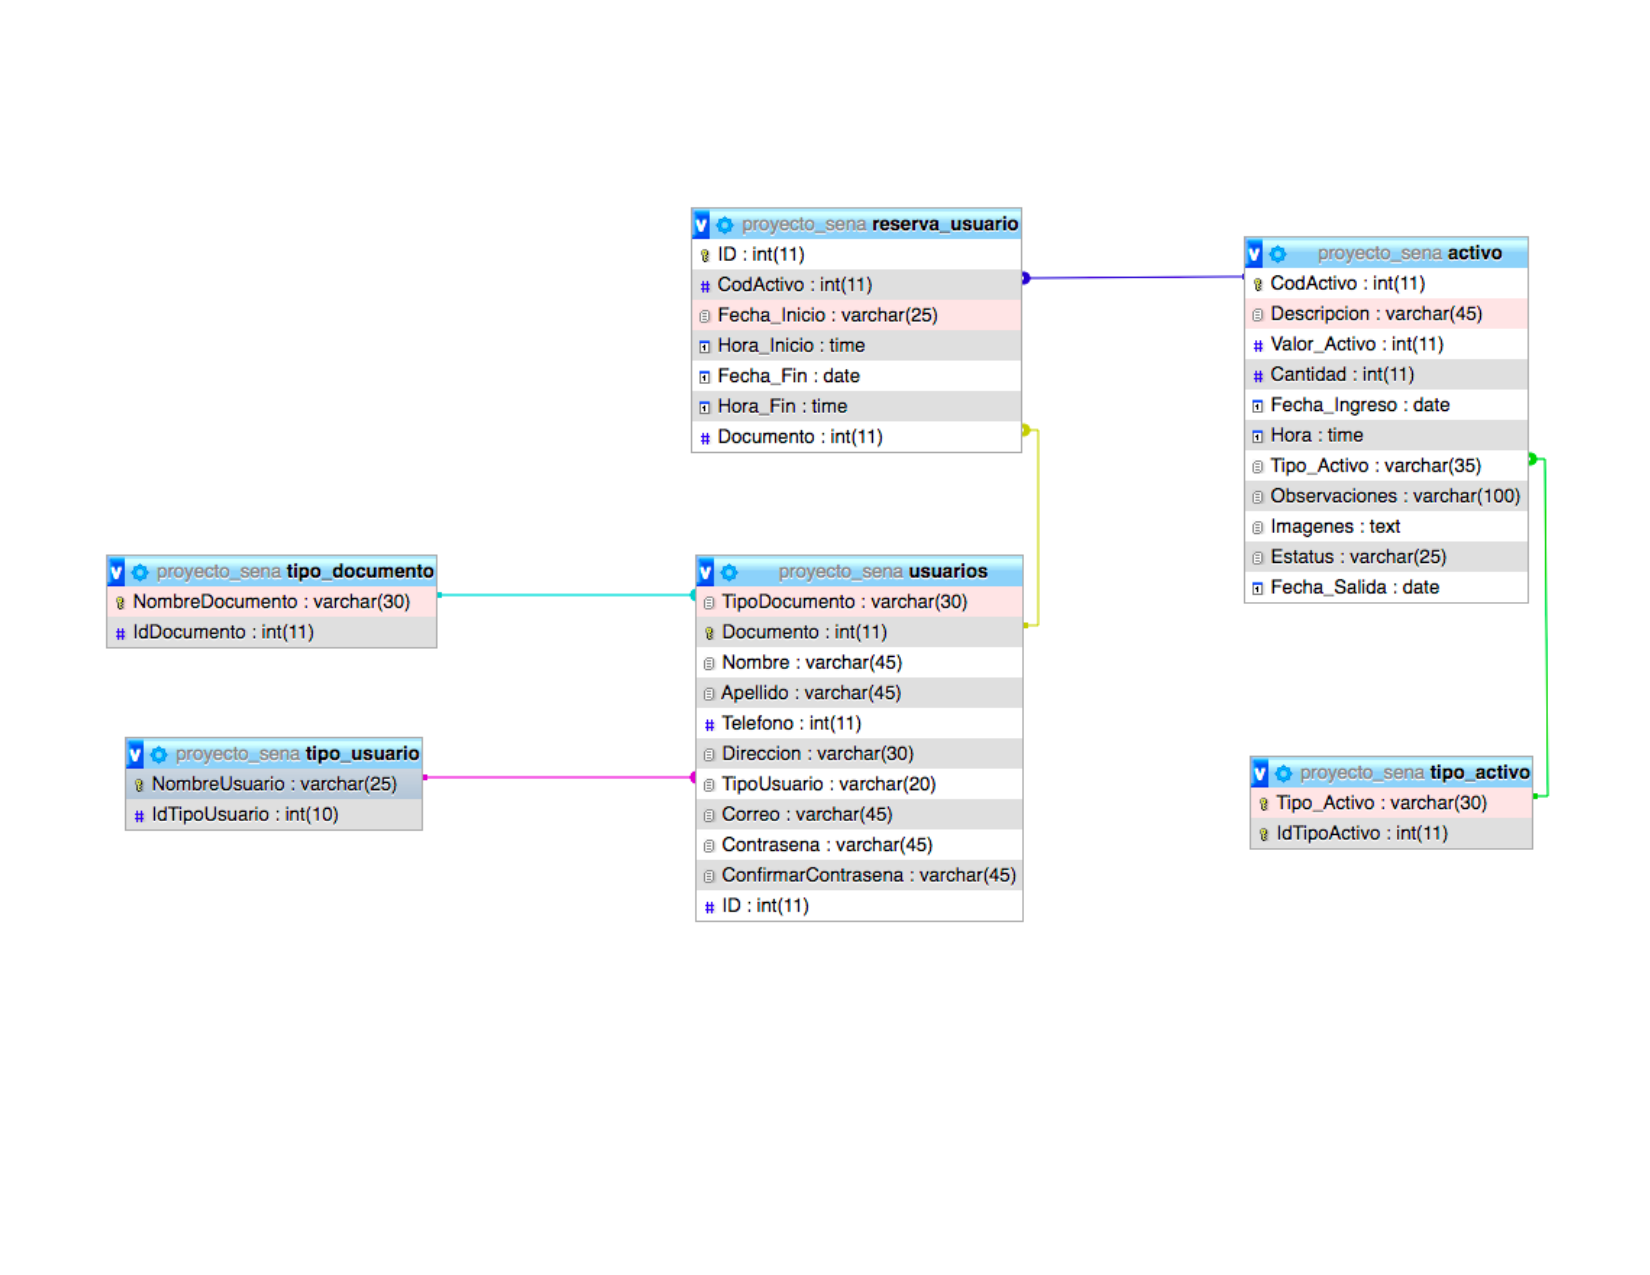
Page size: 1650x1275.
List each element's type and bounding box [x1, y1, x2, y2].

picture [57, 177, 1590, 944]
